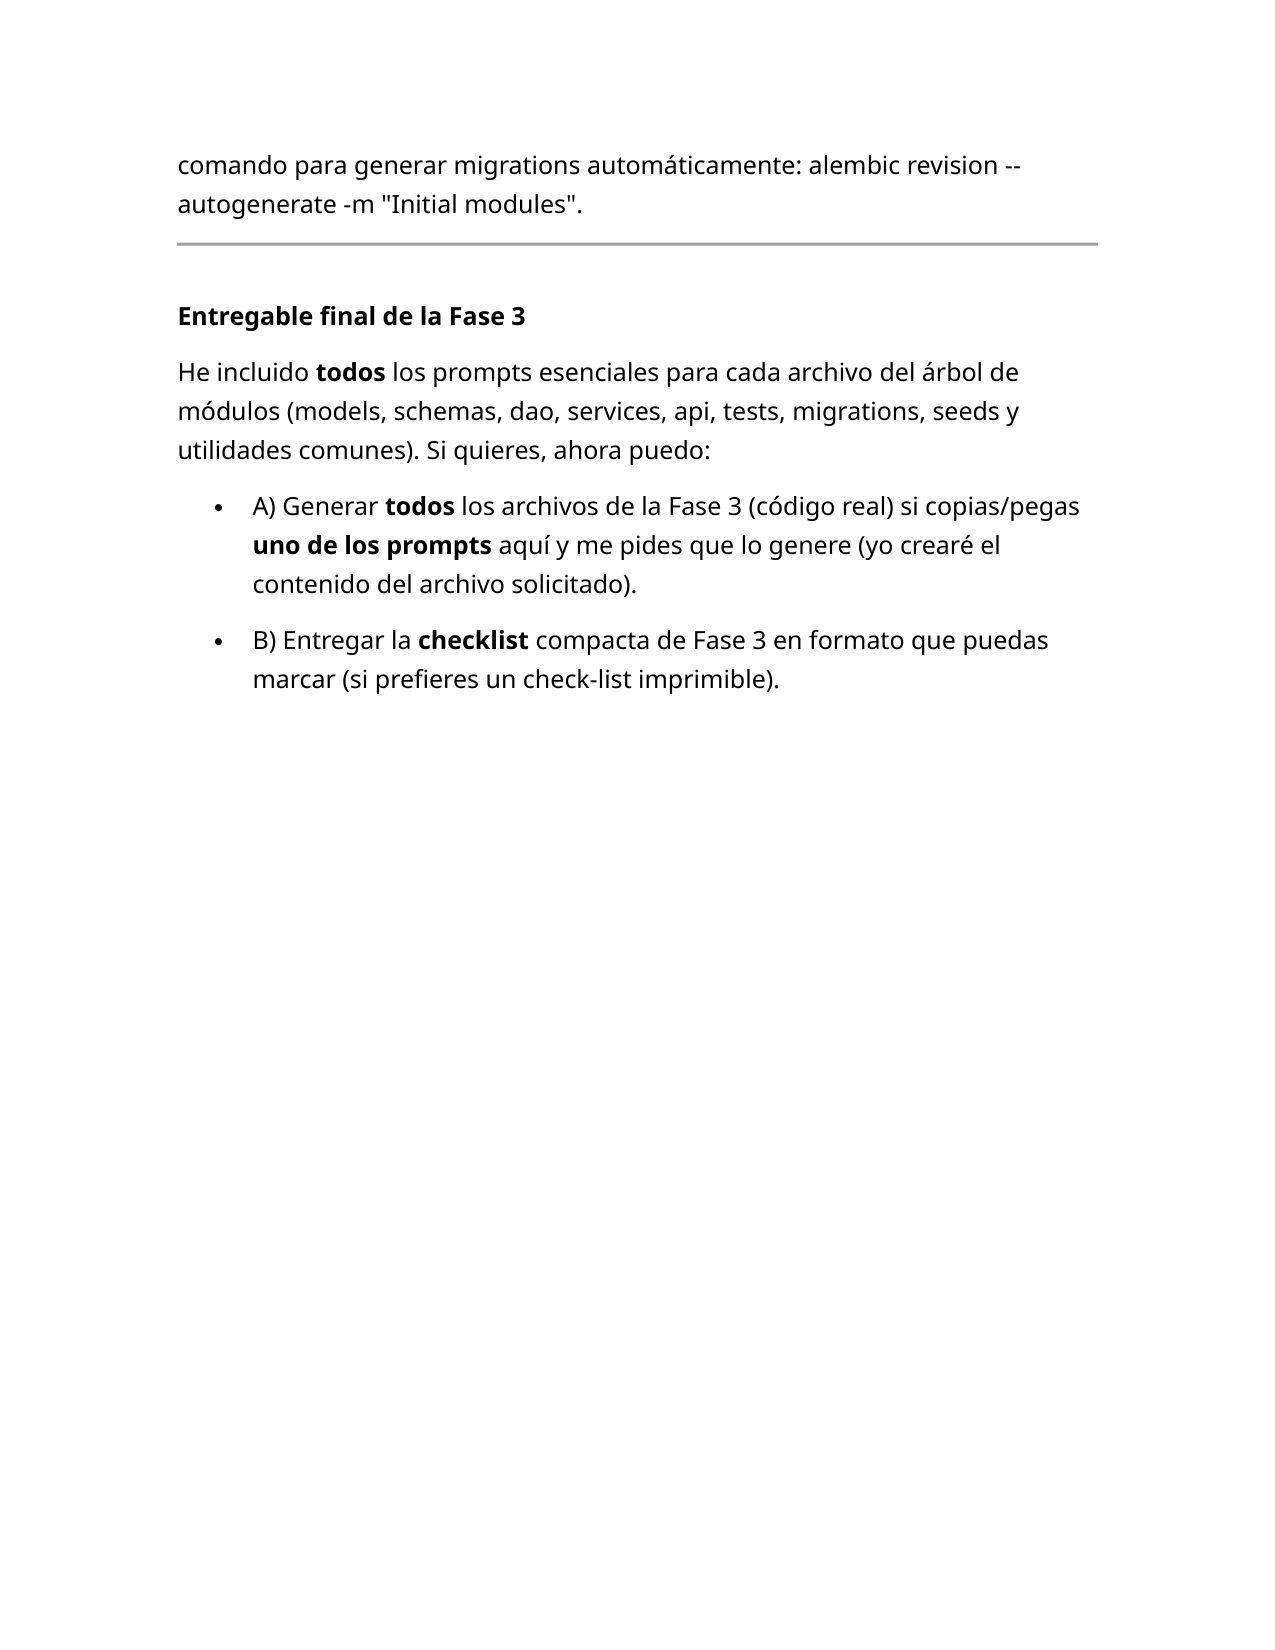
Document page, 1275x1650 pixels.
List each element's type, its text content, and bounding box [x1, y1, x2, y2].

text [177, 148, 1098, 221]
list B) Entregar la checklist compacta de Fase 3 en formato que puedas marcar (si prefieres un check-list imprimible). [215, 623, 1098, 696]
text Entregable final de la Fase 3 [177, 298, 1098, 332]
list A) Generar todos los archivos de la Fase 3 (código real) si copias/pegas uno de los prompts aquí y me pides que lo genere (yo crearé el contenido del archivo solicitado). [215, 488, 1098, 601]
text He incluido todos los prompts esenciales para cada archivo del árbol de módulos (models, schemas, dao, services, api, tests, migrations, seeds y utilidades comunes). Si quieres, ahora puedo: [177, 354, 1098, 467]
